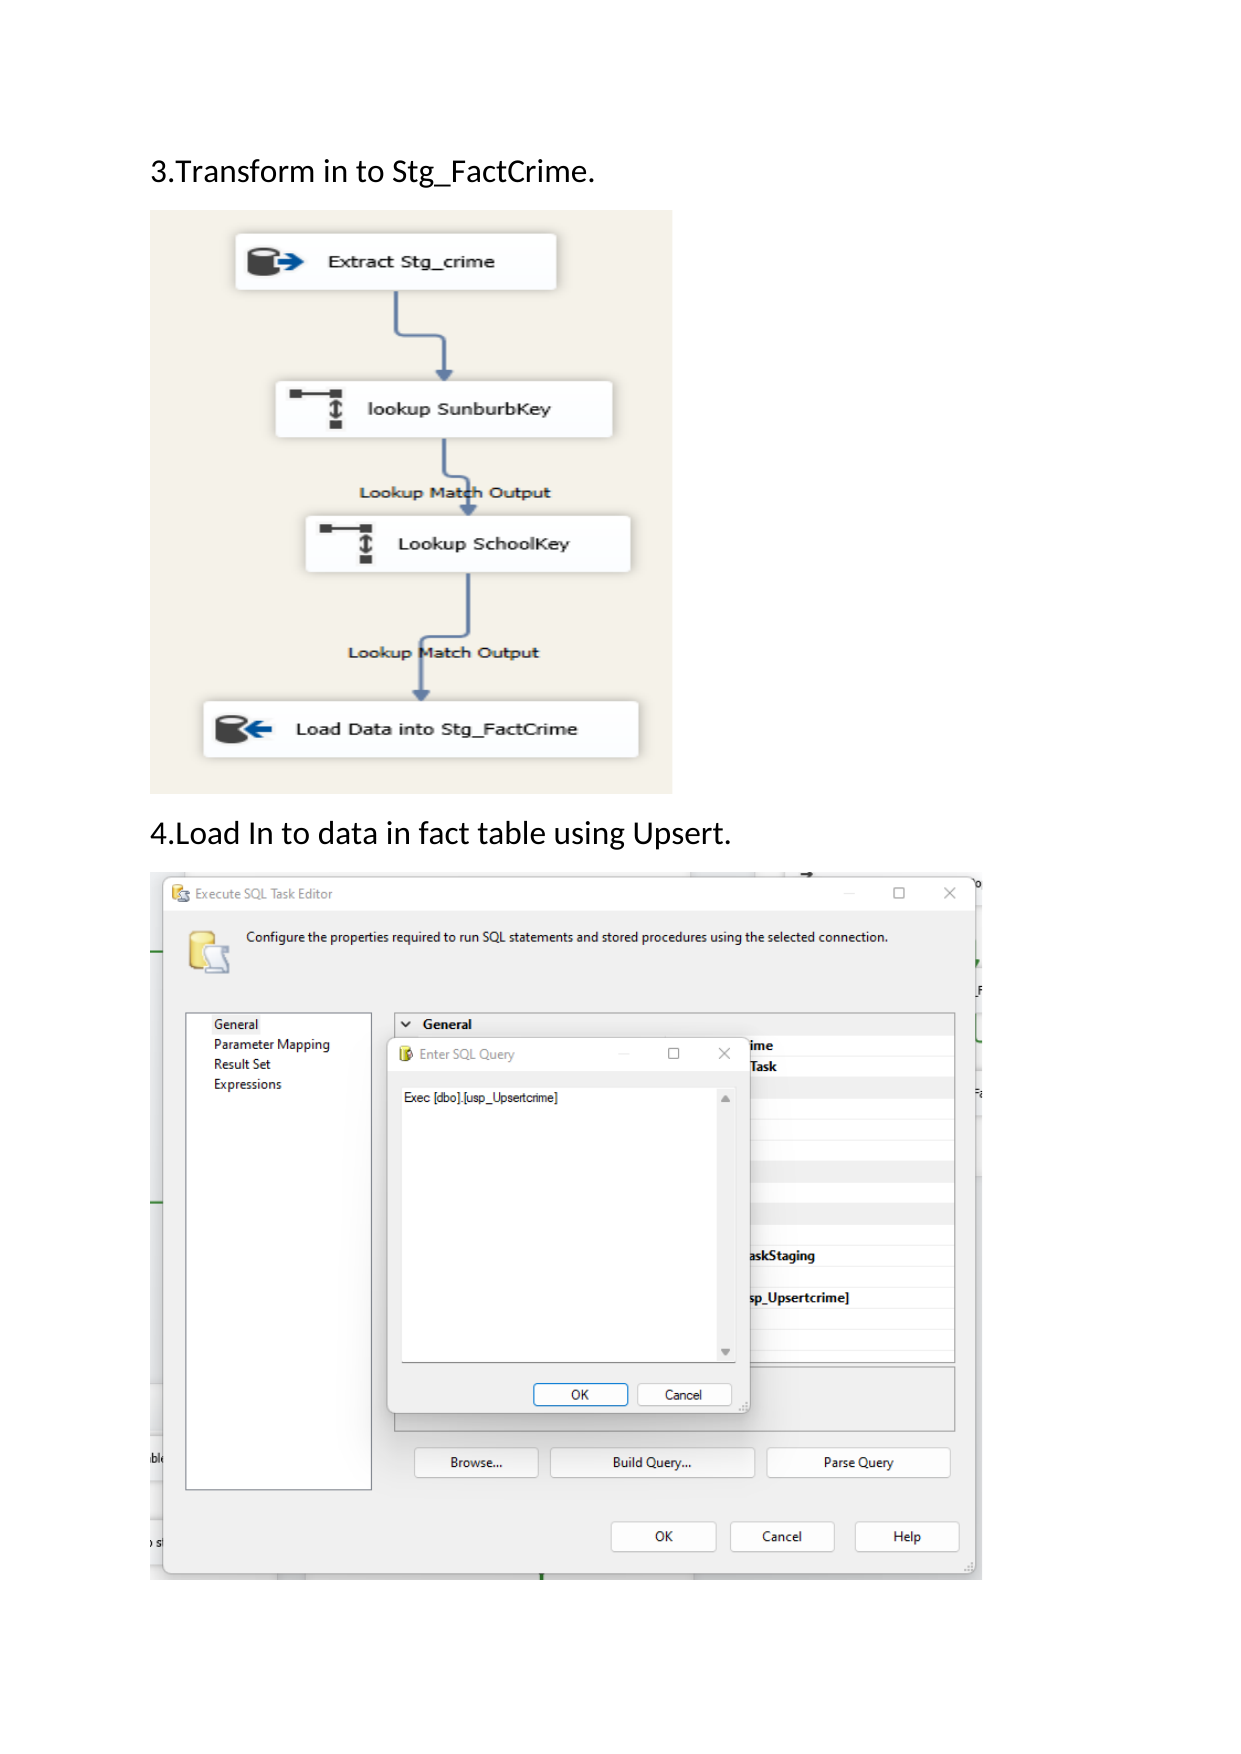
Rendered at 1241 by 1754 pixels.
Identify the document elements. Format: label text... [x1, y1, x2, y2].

text 4.Load In to data in fact table using Upsert. [150, 812, 1090, 853]
picture [150, 210, 673, 794]
text 3.Transform in to Stg_FactCrime. [150, 150, 1090, 191]
picture [150, 872, 983, 1580]
